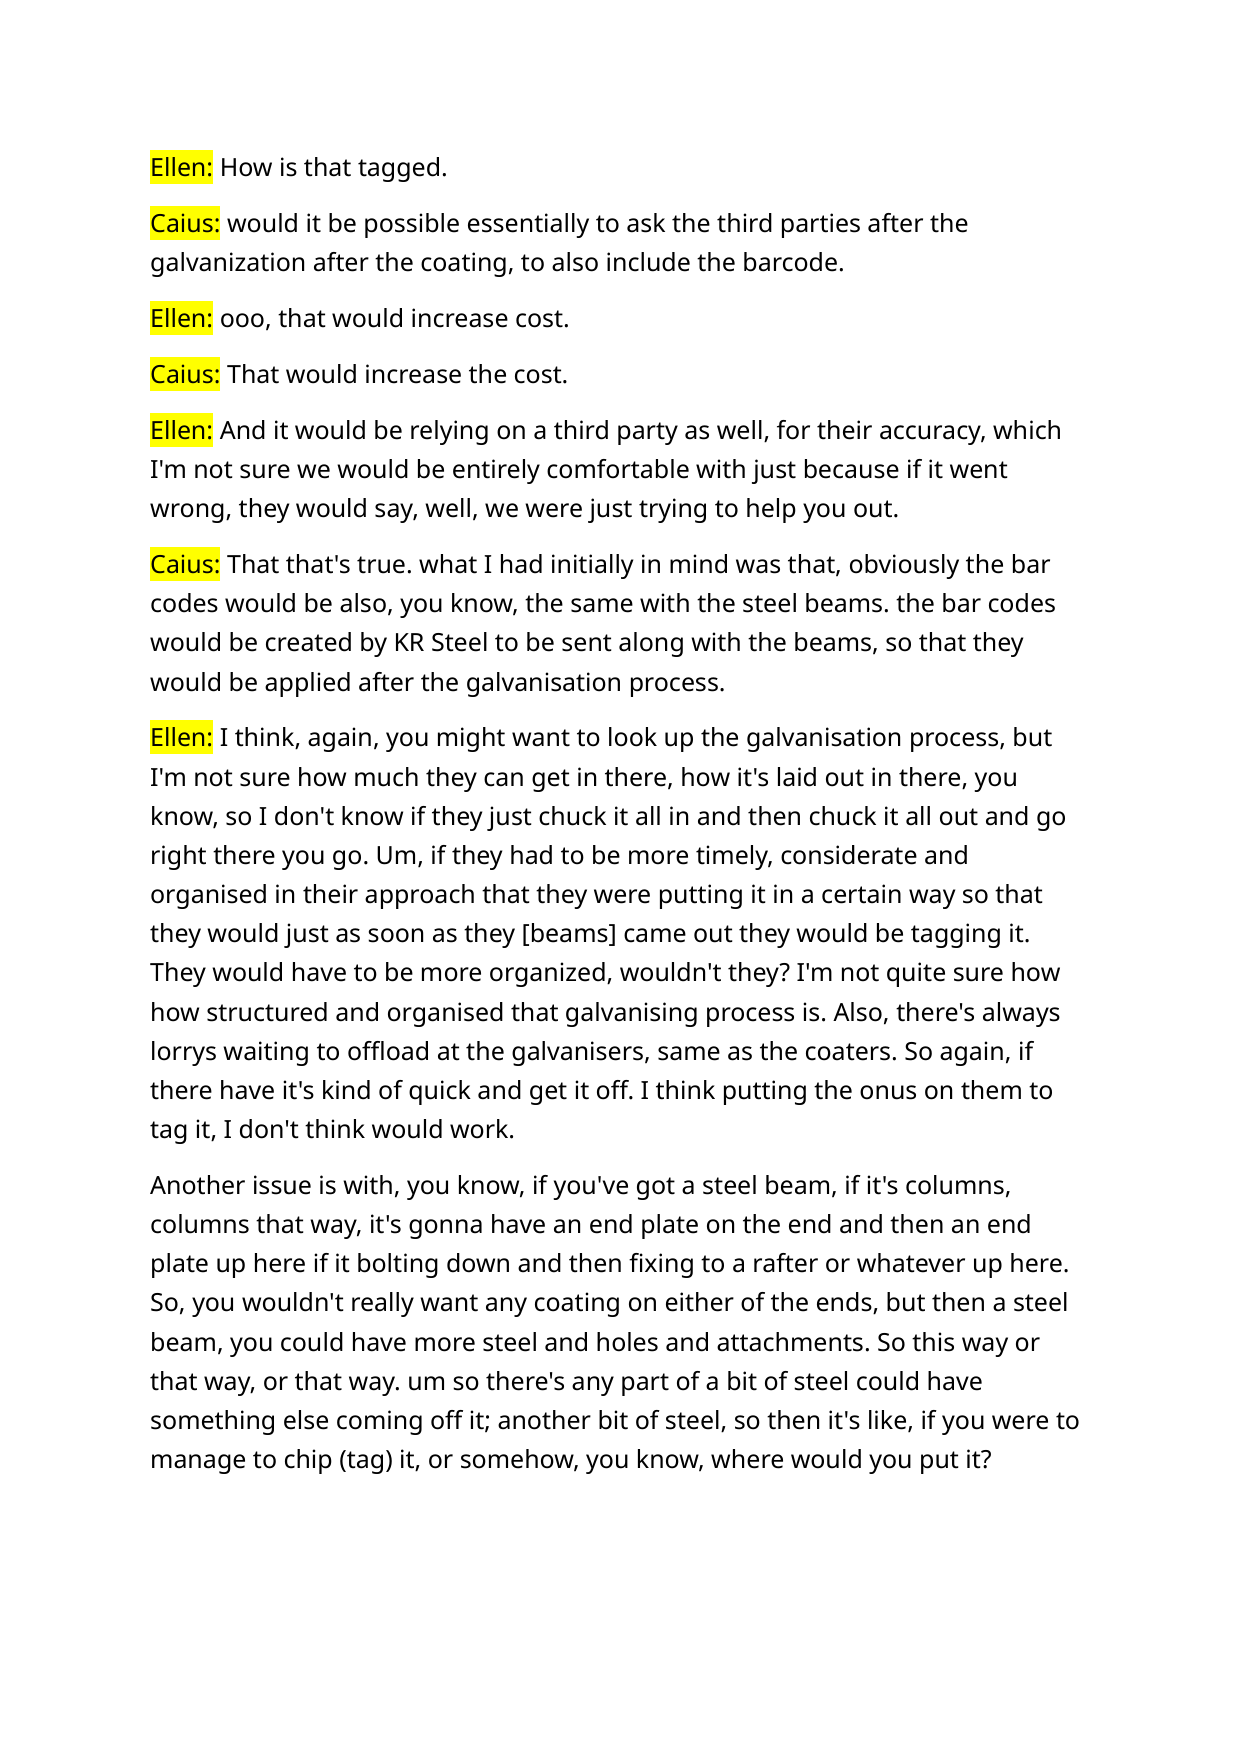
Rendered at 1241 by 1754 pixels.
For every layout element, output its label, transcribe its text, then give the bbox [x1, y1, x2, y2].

text Another issue is with, you know, if you've got a steel beam, if it's columns, columns that way, it's gonna have an end plate on the end and then an end plate up here if it bolting down and then fixing to a rafter or whatever up here. So, you wouldn't really want any coating on either of the ends, but then a steel beam, you could have more steel and holes and attachments. So this way or that way, or that way. um so there's any part of a bit of steel could have something else coming off it; another bit of steel, so then it's like, if you were to manage to chip (tag) it, or somehow, you know, where would you put it? [150, 1167, 1090, 1476]
text Ellen: How is that tagged. [213, 150, 1090, 184]
text Caius: That would increase the cost. [220, 357, 1090, 391]
text Caius: would it be possible essentially to ask the third parties after the galvanization after the coating, to also include the barcode. [150, 206, 1090, 279]
text Ellen: ooo, that would increase cost. [213, 301, 1090, 335]
text Ellen: And it would be relying on a third party as well, for their accuracy, which I'm not sure we would be entirely comfortable with just because if it went wrong, they would say, well, we were just trying to help you out. [150, 412, 1090, 525]
text Caius: That that's true. what I had initially in mind was that, obviously the bar codes would be also, you know, the same with the steel beams. the bar codes would be created by KR Steel to be sent along with the beams, so that they would be applied after the galvanisation process. [150, 547, 1090, 698]
text Ellen: I think, again, you might want to look up the galvanisation process, but I'm not sure how much they can get in there, how it's laid out in there, you know, so I don't know if they just chuck it all in and then chuck it all out and go right there you go. Um, if they had to be more timely, considerate and organised in their approach that they were putting it in a certain way so that they would just as soon as they [beams] came out they would be tagging it. They would have to be more organized, wouldn't they? I'm not quite sure how how structured and organised that galvanising process is. Also, there's always lorrys waiting to offload at the galvanisers, same as the coaters. So again, if there have it's kind of quick and get it off. I think putting the onus on them to tag it, I don't think would work. [150, 720, 1090, 1146]
